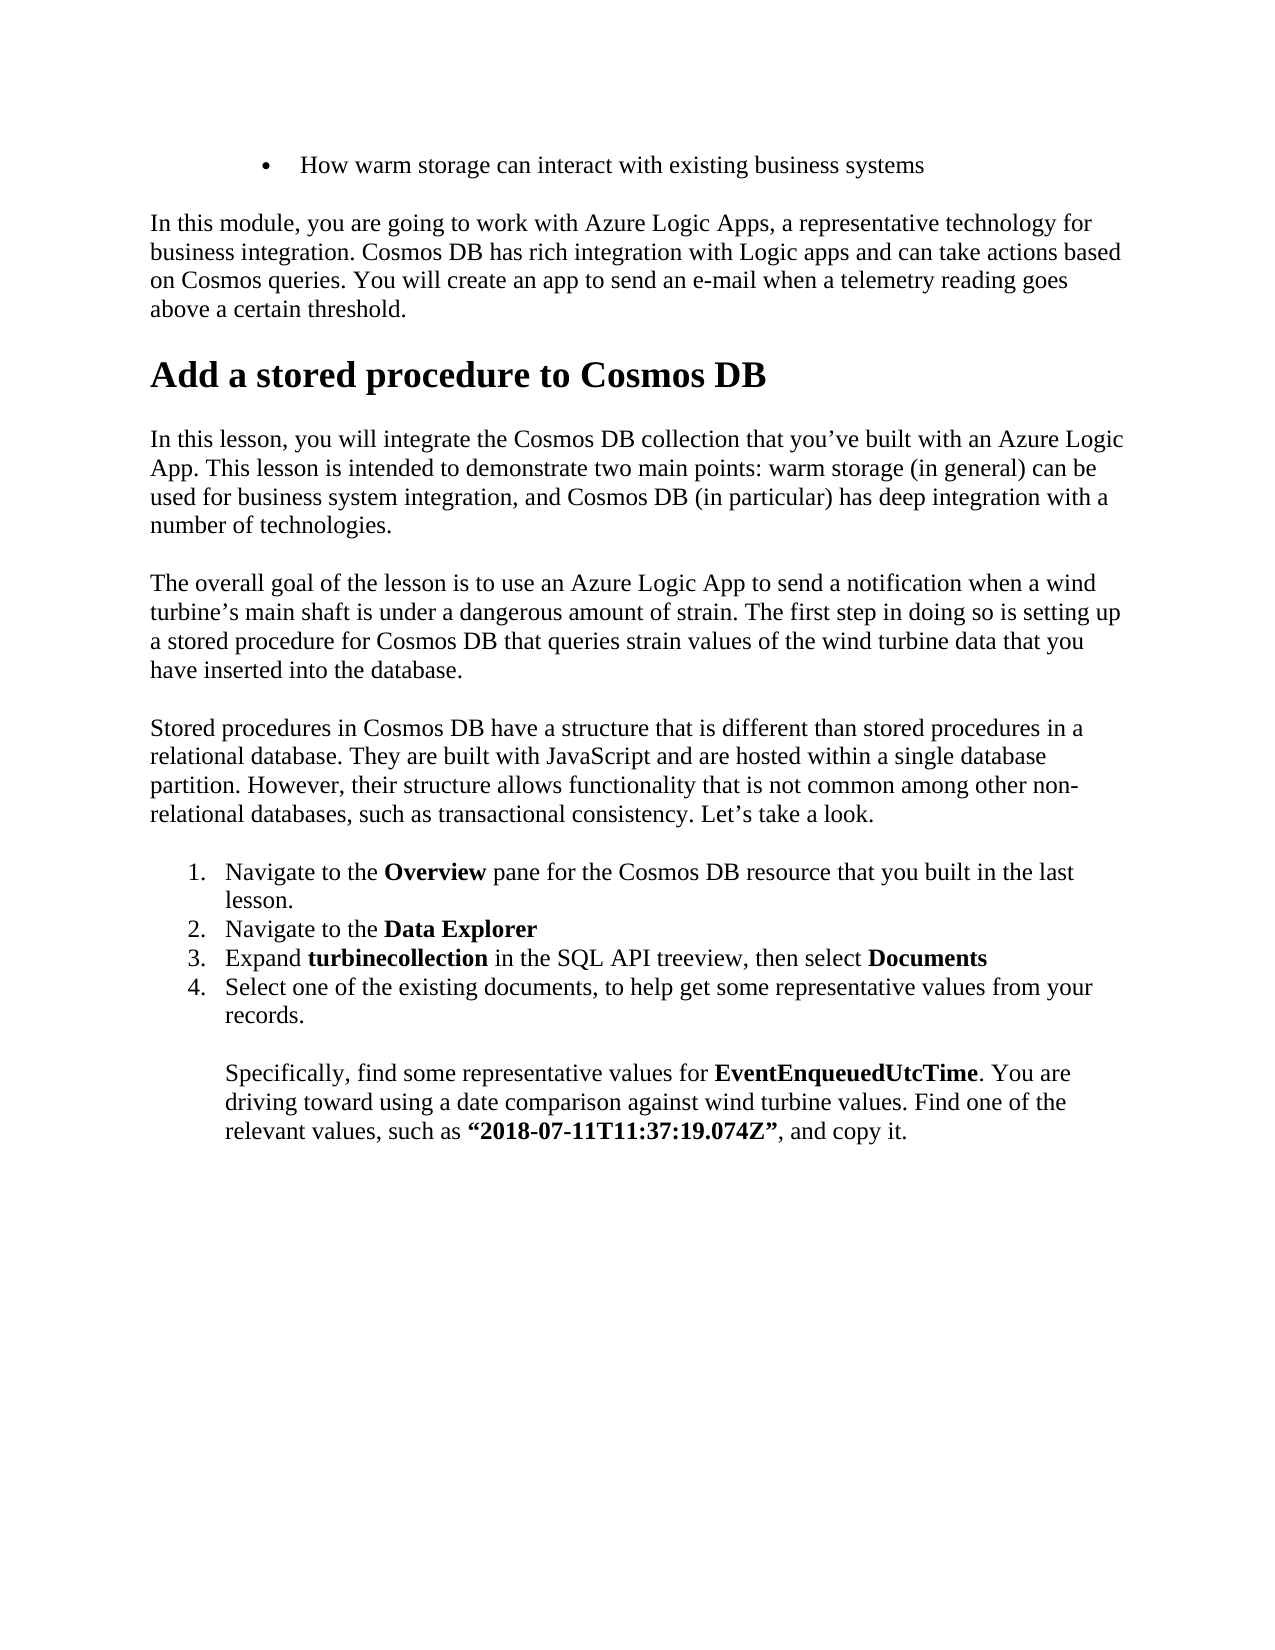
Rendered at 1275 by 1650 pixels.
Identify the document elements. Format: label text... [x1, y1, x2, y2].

list Select one of the existing documents, to help get some representative values from your records. [187, 972, 1125, 1029]
list Expand turbinecollection in the SQL API treeview, then select Documents [187, 943, 1125, 972]
text Stored procedures in Cosmos DB have a structure that is different than stored procedures in a relational database. They are built with JavaScript and are hosted within a single database partition. However, their structure allows functionality that is not common among other non-relational databases, such as transactional consistency. Let’s take a look. [150, 713, 1125, 828]
text Add a stored procedure to Cosmos DB [150, 352, 1125, 395]
list How warm storage can interact with existing business systems [262, 150, 1125, 179]
list Navigate to the Data Explorer [187, 914, 1125, 943]
text Specifically, find some representative values for EventEnqueuedUtcTime. You are driving toward using a date comparison against wind turbine values. Find one of the relevant values, such as “2018-07-11T11:37:19.074Z”, and copy it. [225, 1058, 1125, 1145]
text The overall goal of the lesson is to use an Azure Logic App to send a notification when a wind turbine’s main shaft is under a dangerous amount of strain. The first step in doing so is setting up a stored procedure for Cosmos DB that queries strain values of the wind turbine data that you have inserted into the database. [150, 568, 1125, 683]
text In this lesson, you will integrate the Cosmos DB collection that you’ve built with an Azure Logic App. This lesson is intended to demonstrate two main points: warm storage (in general) can be used for business system integration, and Cosmos DB (in particular) has deep integration with a number of technologies. [150, 424, 1125, 539]
text In this module, you are going to work with Azure Logic Apps, a representative technology for business integration. Cosmos DB has rich integration with Logic apps and can take actions based on Cosmos queries. You will create an app to send an e-mail when a telemetry reading goes above a certain threshold. [150, 208, 1125, 323]
list Navigate to the Overview pane for the Cosmos DB resource that you built in the last lesson. [187, 857, 1125, 914]
